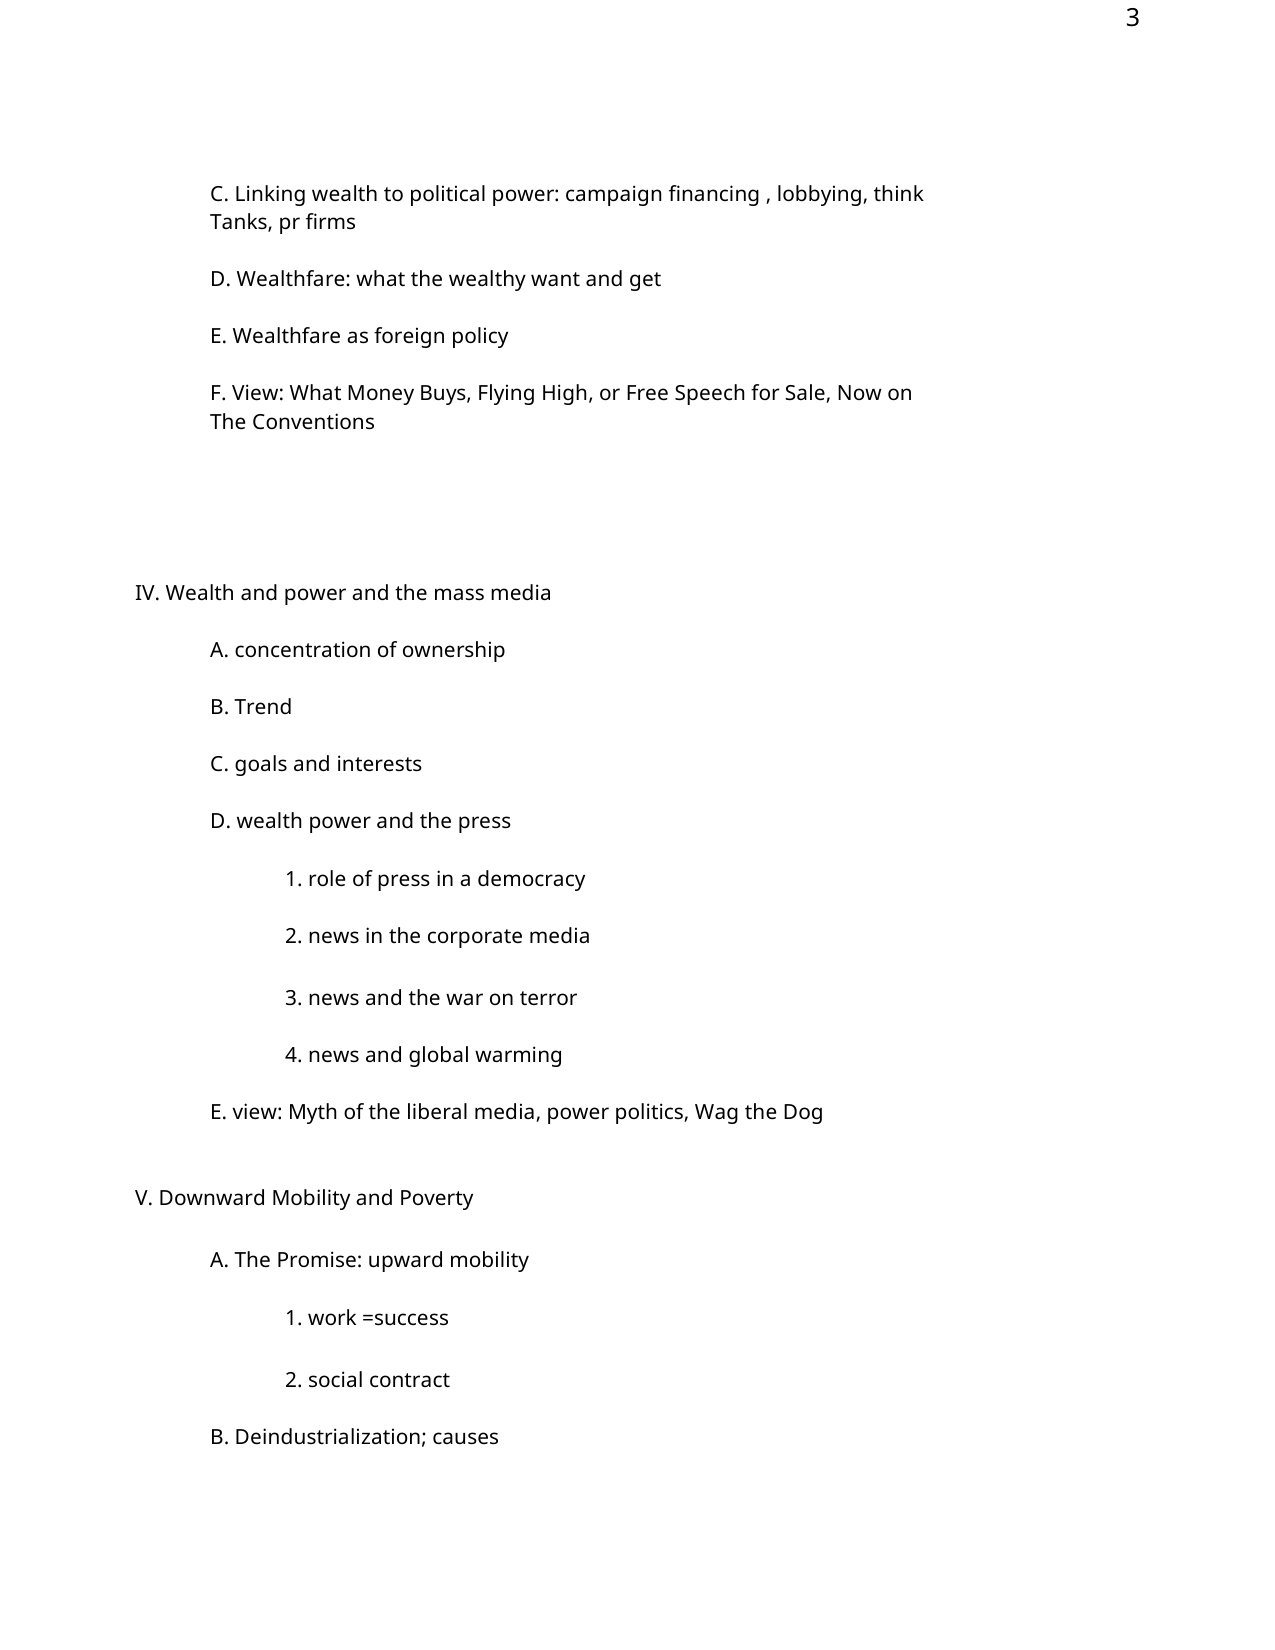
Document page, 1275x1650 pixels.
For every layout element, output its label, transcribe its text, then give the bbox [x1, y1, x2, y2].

text B. Deindustrialization; causes [135, 1422, 1215, 1451]
text E. view: Myth of the liberal media, power politics, Wag the Dog [135, 1097, 1215, 1126]
text 1. role of press in a democracy [135, 863, 1215, 892]
text 2. news in the corporate media [135, 921, 1215, 949]
text E. Wealthfare as foreign policy [135, 321, 1215, 350]
text 2. social contract [135, 1365, 1215, 1393]
text 4. news and global warming [135, 1040, 1215, 1069]
text B. Trend [135, 692, 1215, 721]
text F. View: What Money Buys, Flying High, or Free Speech for Sale, Now on [135, 378, 1215, 407]
text Tanks, pr firms [135, 207, 1215, 236]
text The Conventions [135, 407, 1215, 435]
text IV. Wealth and power and the mass media [135, 578, 1215, 607]
text A. The Promise: upward mobility [135, 1245, 1215, 1274]
text D. Wealthfare: what the wealthy want and get [135, 264, 1215, 293]
text D. wealth power and the press [135, 806, 1215, 835]
text 3. news and the war on terror [135, 983, 1215, 1012]
text 1. work =success [135, 1302, 1215, 1331]
text C. goals and interests [135, 749, 1215, 778]
text V. Downward Mobility and Poverty [135, 1183, 1215, 1211]
text A. concentration of ownership [135, 635, 1215, 664]
text C. Linking wealth to political power: campaign financing , lobbying, think [135, 178, 1215, 207]
